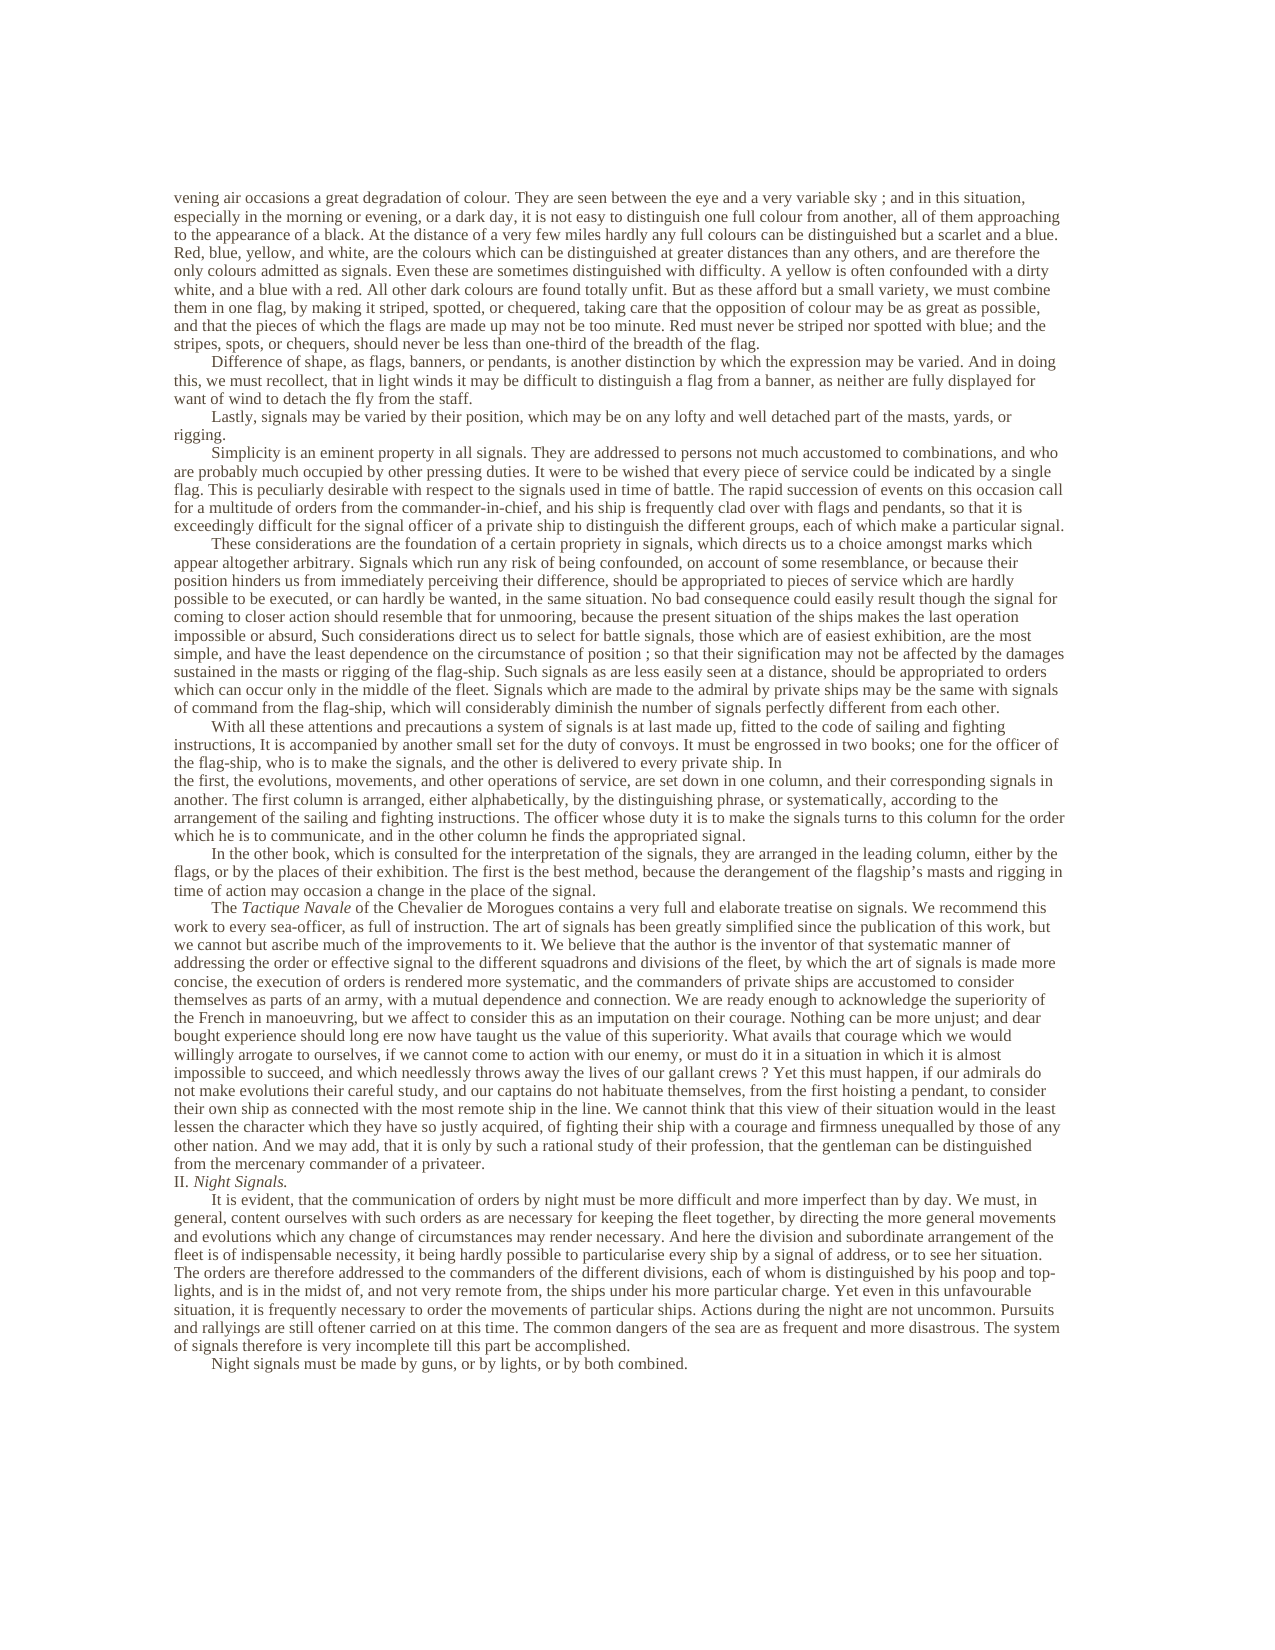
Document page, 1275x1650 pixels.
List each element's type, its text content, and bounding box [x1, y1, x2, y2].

text With all these attentions and precautions a system of signals is at last made up, fitted to the code of sailing and fighting instructions, It is accompanied by another small set for the duty of convoys. It must be engrossed in two books; one for the officer of the flag-ship, who is to make the signals, and the other is delivered to every private ship. In [174, 717, 1067, 772]
text The Tactique Navale of the Chevalier de Morogues contains a very full and elaborate treatise on signals. We recommend this work to every sea-officer, as full of instruction. The art of signals has been greatly simplified since the publication of this work, but we cannot but ascribe much of the improvements to it. We believe that the author is the inventor of that systematic manner of addressing the order or effective signal to the different squadrons and divisions of the fleet, by which the art of signals is made more concise, the execution of orders is rendered more systematic, and the commanders of private ships are accustomed to consider themselves as parts of an army, with a mutual dependence and connection. We are ready enough to acknowledge the superiority of the French in manoeuvring, but we affect to consider this as an imputation on their courage. Nothing can be more unjust; and dear bought experience should long ere now have taught us the value of this superiority. What avails that courage which we would willingly arrogate to ourselves, if we cannot come to action with our enemy, or must do it in a situation in which it is almost impossible to succeed, and which needlessly throws away the lives of our gallant crews ? Yet this must happen, if our admirals do not make evolutions their careful study, and our captains do not habituate themselves, from the first hoisting a pendant, to consider their own ship as connected with the most remote ship in the line. We cannot think that this view of their situation would in the least lessen the character which they have so justly acquired, of fighting their ship with a courage and firmness unequalled by those of any other nation. And we may add, that it is only by such a rational study of their profession, that the gentleman can be distinguished from the mercenary commander of a privateer. [174, 899, 1067, 1173]
text Difference of shape, as flags, banners, or pendants, is another distinction by which the expression may be varied. And in doing this, we must recollect, that in light winds it may be difficult to distinguish a flag from a banner, as neither are fully displayed for want of wind to detach the fly from the staff. [174, 353, 1067, 408]
text In the other book, which is consulted for the interpretation of the signals, they are arranged in the leading column, either by the flags, or by the places of their exhibition. The first is the best method, because the derangement of the flagship’s masts and rigging in time of action may occasion a change in the place of the signal. [174, 845, 1067, 899]
text Lastly, signals may be varied by their position, which may be on any lofty and well detached part of the masts, yards, or rigging. [174, 408, 1067, 444]
text the first, the evolutions, movements, and other operations of service, are set down in one column, and their corresponding signals in another. The first column is arranged, either alphabetically, by the distinguishing phrase, or systematically, according to the arrangement of the sailing and fighting instructions. The officer whose duty it is to make the signals turns to this column for the order which he is to communicate, and in the other column he finds the appropriated signal. [174, 772, 1067, 845]
text II. Night Signals. [174, 1173, 1067, 1191]
text vening air occasions a great degradation of colour. They are seen between the eye and a very variable sky ; and in this situation, especially in the morning or evening, or a dark day, it is not easy to distinguish one full colour from another, all of them approaching to the appearance of a black. At the distance of a very few miles hardly any full colours can be distinguished but a scarlet and a blue. Red, blue, yellow, and white, are the colours which can be distinguished at greater distances than any others, and are therefore the only colours admitted as signals. Even these are sometimes distinguished with difficulty. A yellow is often confounded with a dirty white, and a blue with a red. All other dark colours are found totally unfit. But as these afford but a small variety, we must combine them in one flag, by making it striped, spotted, or chequered, taking care that the opposition of colour may be as great as possible, and that the pieces of which the flags are made up may not be too minute. Red must never be striped nor spotted with blue; and the stripes, spots, or chequers, should never be less than one-third of the breadth of the flag. [174, 189, 1067, 353]
text These considerations are the foundation of a certain propriety in signals, which directs us to a choice amongst marks which appear altogether arbitrary. Signals which run any risk of being confounded, on account of some resemblance, or because their position hinders us from immediately perceiving their difference, should be appropriated to pieces of service which are hardly possible to be executed, or can hardly be wanted, in the same situation. No bad consequence could easily result though the signal for coming to closer action should resemble that for unmooring, because the present situation of the ships makes the last operation impossible or absurd, Such considerations direct us to select for battle signals, those which are of easiest exhibition, are the most simple, and have the least dependence on the circumstance of position ; so that their signification may not be affected by the damages sustained in the masts or rigging of the flag-ship. Such signals as are less easily seen at a distance, should be appropriated to orders which can occur only in the middle of the fleet. Signals which are made to the admiral by private ships may be the same with signals of command from the flag-ship, which will considerably diminish the number of signals perfectly different from each other. [174, 535, 1067, 717]
text Night signals must be made by guns, or by lights, or by both combined. [174, 1355, 1067, 1373]
text It is evident, that the communication of orders by night must be more difficult and more imperfect than by day. We must, in general, content ourselves with such orders as are necessary for keeping the fleet together, by directing the more general movements and evolutions which any change of circumstances may render necessary. And here the division and subordinate arrangement of the fleet is of indispensable necessity, it being hardly possible to particularise every ship by a signal of address, or to see her situation. The orders are therefore addressed to the commanders of the different divisions, each of whom is distinguished by his poop and top-lights, and is in the midst of, and not very remote from, the ships under his more particular charge. Yet even in this unfavourable situation, it is frequently necessary to order the movements of particular ships. Actions during the night are not uncommon. Pursuits and rallyings are still oftener carried on at this time. The common dangers of the sea are as frequent and more disastrous. The system of signals therefore is very incomplete till this part be accomplished. [174, 1191, 1067, 1355]
text Simplicity is an eminent property in all signals. They are addressed to persons not much accustomed to combinations, and who are probably much occupied by other pressing duties. It were to be wished that every piece of service could be indicated by a single flag. This is peculiarly desirable with respect to the signals used in time of battle. The rapid succession of events on this occasion call for a multitude of orders from the commander-in-chief, and his ship is frequently clad over with flags and pendants, so that it is exceedingly difficult for the signal officer of a private ship to distinguish the different groups, each of which make a particular signal. [174, 444, 1067, 535]
